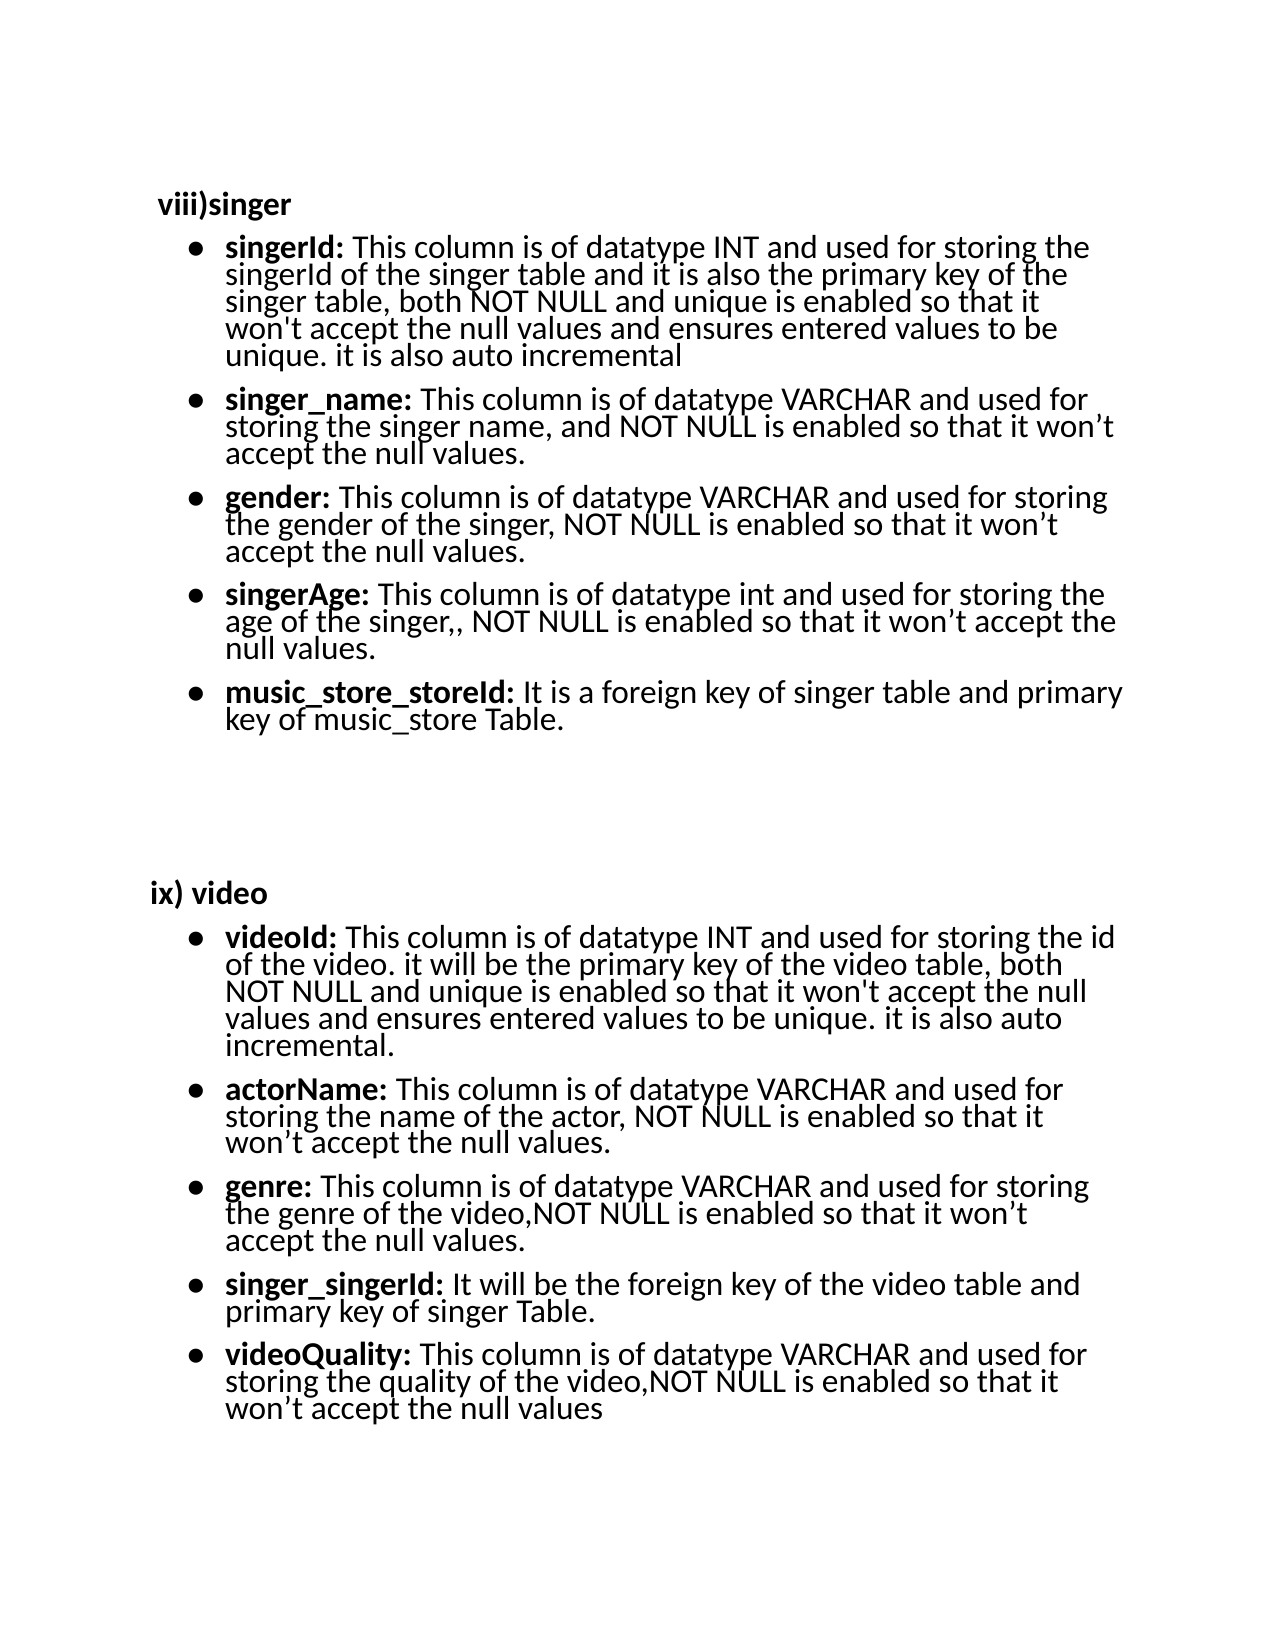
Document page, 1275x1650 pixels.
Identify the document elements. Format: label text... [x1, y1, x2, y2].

list videoQuality: This column is of datatype VARCHAR and used for storing the quality of the video,NOT NULL is enabled so that it won’t accept the null values [187, 1344, 1125, 1425]
text viii)singer [150, 194, 1125, 221]
list singerId: This column is of datatype INT and used for storing the singerId of the singer table and it is also the primary key of the singer table, both NOT NULL and unique is enabled so that it won't accept the null values and ensures entered values to be unique. it is also auto incremental [187, 237, 1125, 372]
list genre: This column is of datatype VARCHAR and used for storing the genre of the video,NOT NULL is enabled so that it won’t accept the null values. [187, 1176, 1125, 1257]
list singer_singerId: It will be the foreign key of the video table and primary key of singer Table. [187, 1274, 1125, 1328]
list videoId: This column is of datatype INT and used for storing the id of the video. it will be the primary key of the video table, both NOT NULL and unique is enabled so that it won't accept the null values and ensures entered values to be unique. it is also auto incremental. [187, 927, 1125, 1062]
list gender: This column is of datatype VARCHAR and used for storing the gender of the singer, NOT NULL is enabled so that it won’t accept the null values. [187, 486, 1125, 567]
list actorName: This column is of datatype VARCHAR and used for storing the name of the actor, NOT NULL is enabled so that it won’t accept the null values. [187, 1078, 1125, 1159]
text ix) video [150, 883, 1125, 910]
list music_store_storeId: It is a foreign key of singer table and primary key of music_store Table. [187, 682, 1125, 736]
list singer_name: This column is of datatype VARCHAR and used for storing the singer name, and NOT NULL is enabled so that it won’t accept the null values. [187, 389, 1125, 470]
list singerAge: This column is of datatype int and used for storing the age of the singer,, NOT NULL is enabled so that it won’t accept the null values. [187, 584, 1125, 665]
